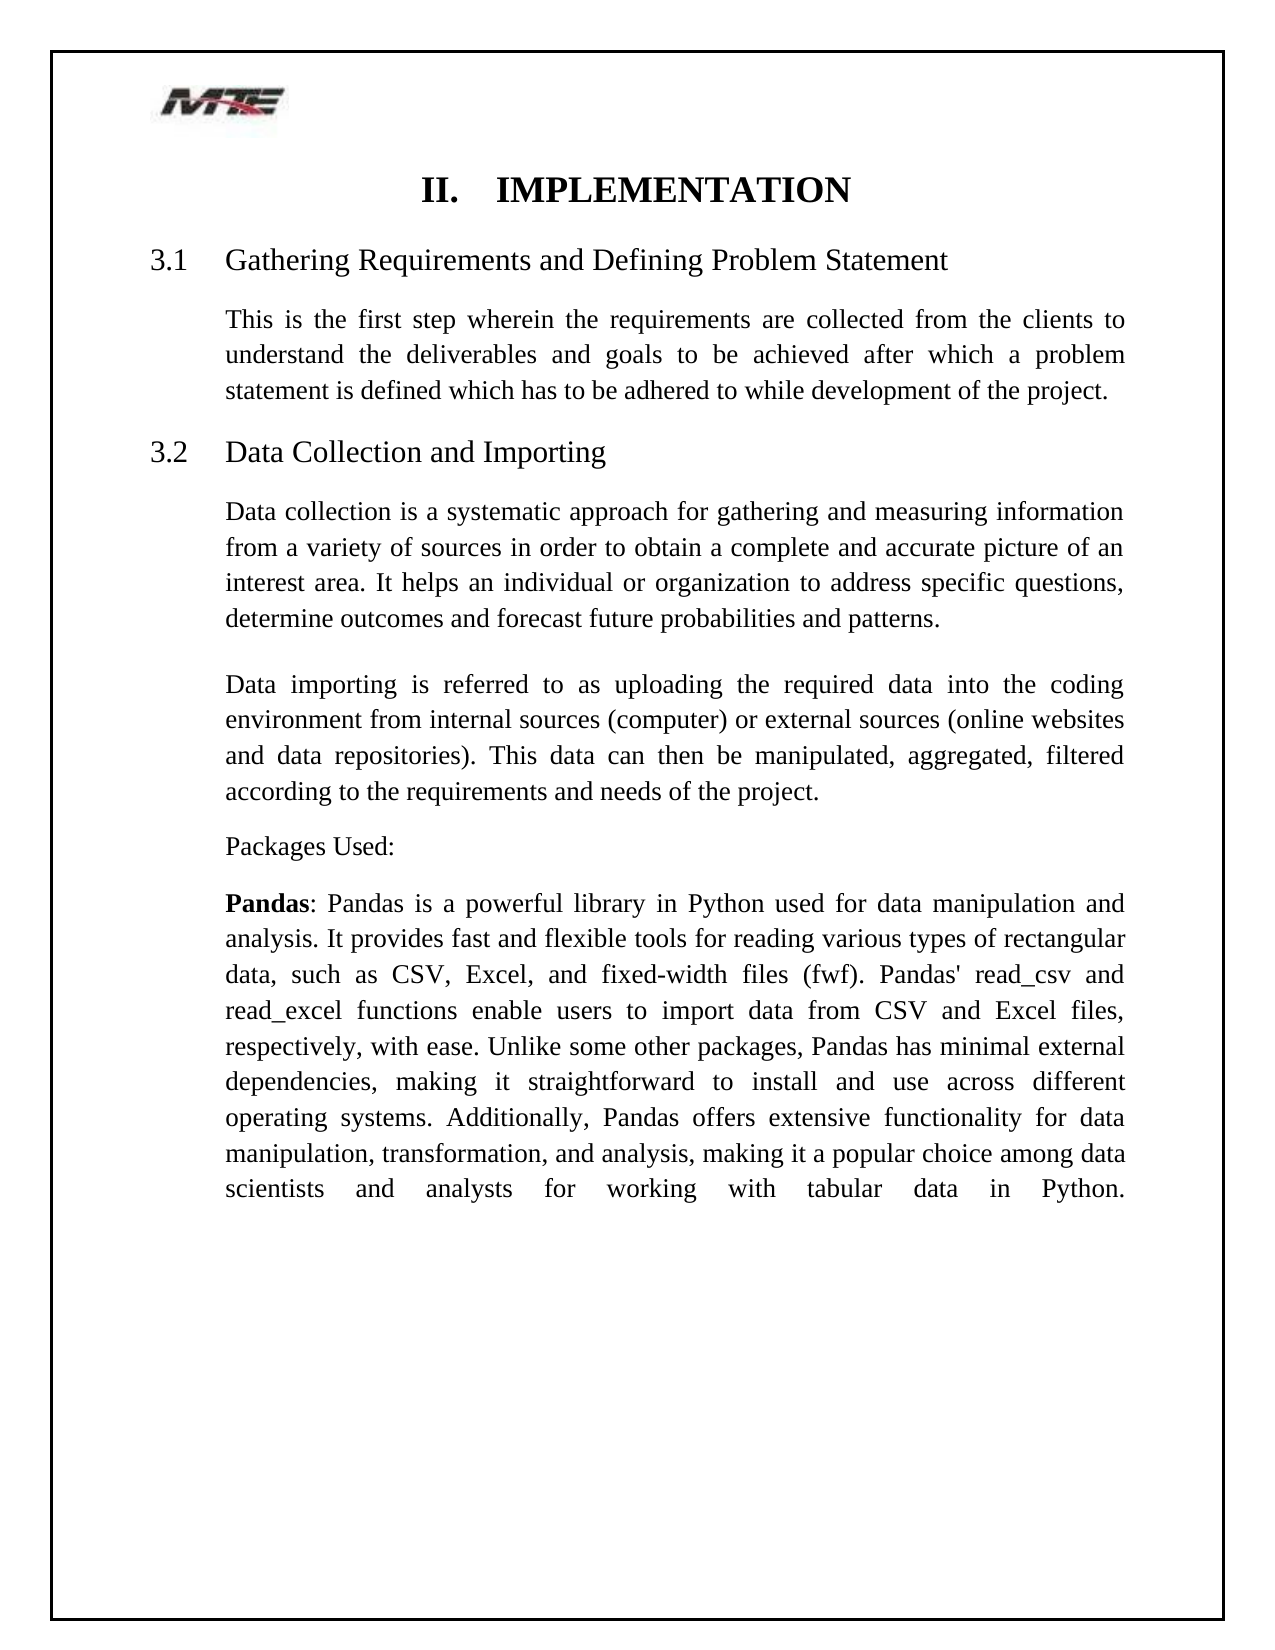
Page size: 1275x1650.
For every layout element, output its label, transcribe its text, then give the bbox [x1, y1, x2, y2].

subtitle Gathering Requirements and Defining Problem Statement [150, 241, 1198, 277]
subtitle Data Collection and Importing [150, 433, 1198, 469]
text Packages Used: [225, 830, 1198, 861]
picture [150, 85, 290, 138]
text Data importing is referred to as uploading the required data into the coding environment from internal sources (computer) or external sources (online websites and data repositories). This data can then be manipulated, aggregated, filtered according to the requirements and needs of the project. [225, 668, 1125, 806]
subtitle IMPLEMENTATION [421, 168, 1198, 211]
text Pandas: Pandas is a powerful library in Python used for data manipulation and analysis. It provides fast and flexible tools for reading various types of rectangular data, such as CSV, Excel, and fixed-width files (fwf). Pandas' read_csv and read_excel functions enable users to import data from CSV and Excel files, respectively, with ease. Unlike some other packages, Pandas has minimal external dependencies, making it straightforward to install and use across different operating systems. Additionally, Pandas offers extensive functionality for data manipulation, transformation, and analysis, making it a popular choice among data scientists and analysts for working with tabular data in Python. [225, 887, 1126, 1382]
text This is the first step wherein the requirements are collected from the clients to understand the deliverables and goals to be achieved after which a problem statement is defined which has to be adhered to while development of the project. [225, 303, 1126, 405]
text Data collection is a systematic approach for gathering and measuring information from a variety of sources in order to obtain a complete and accurate picture of an interest area. It helps an individual or organization to address specific questions, determine outcomes and forecast future probabilities and patterns. [225, 495, 1125, 633]
